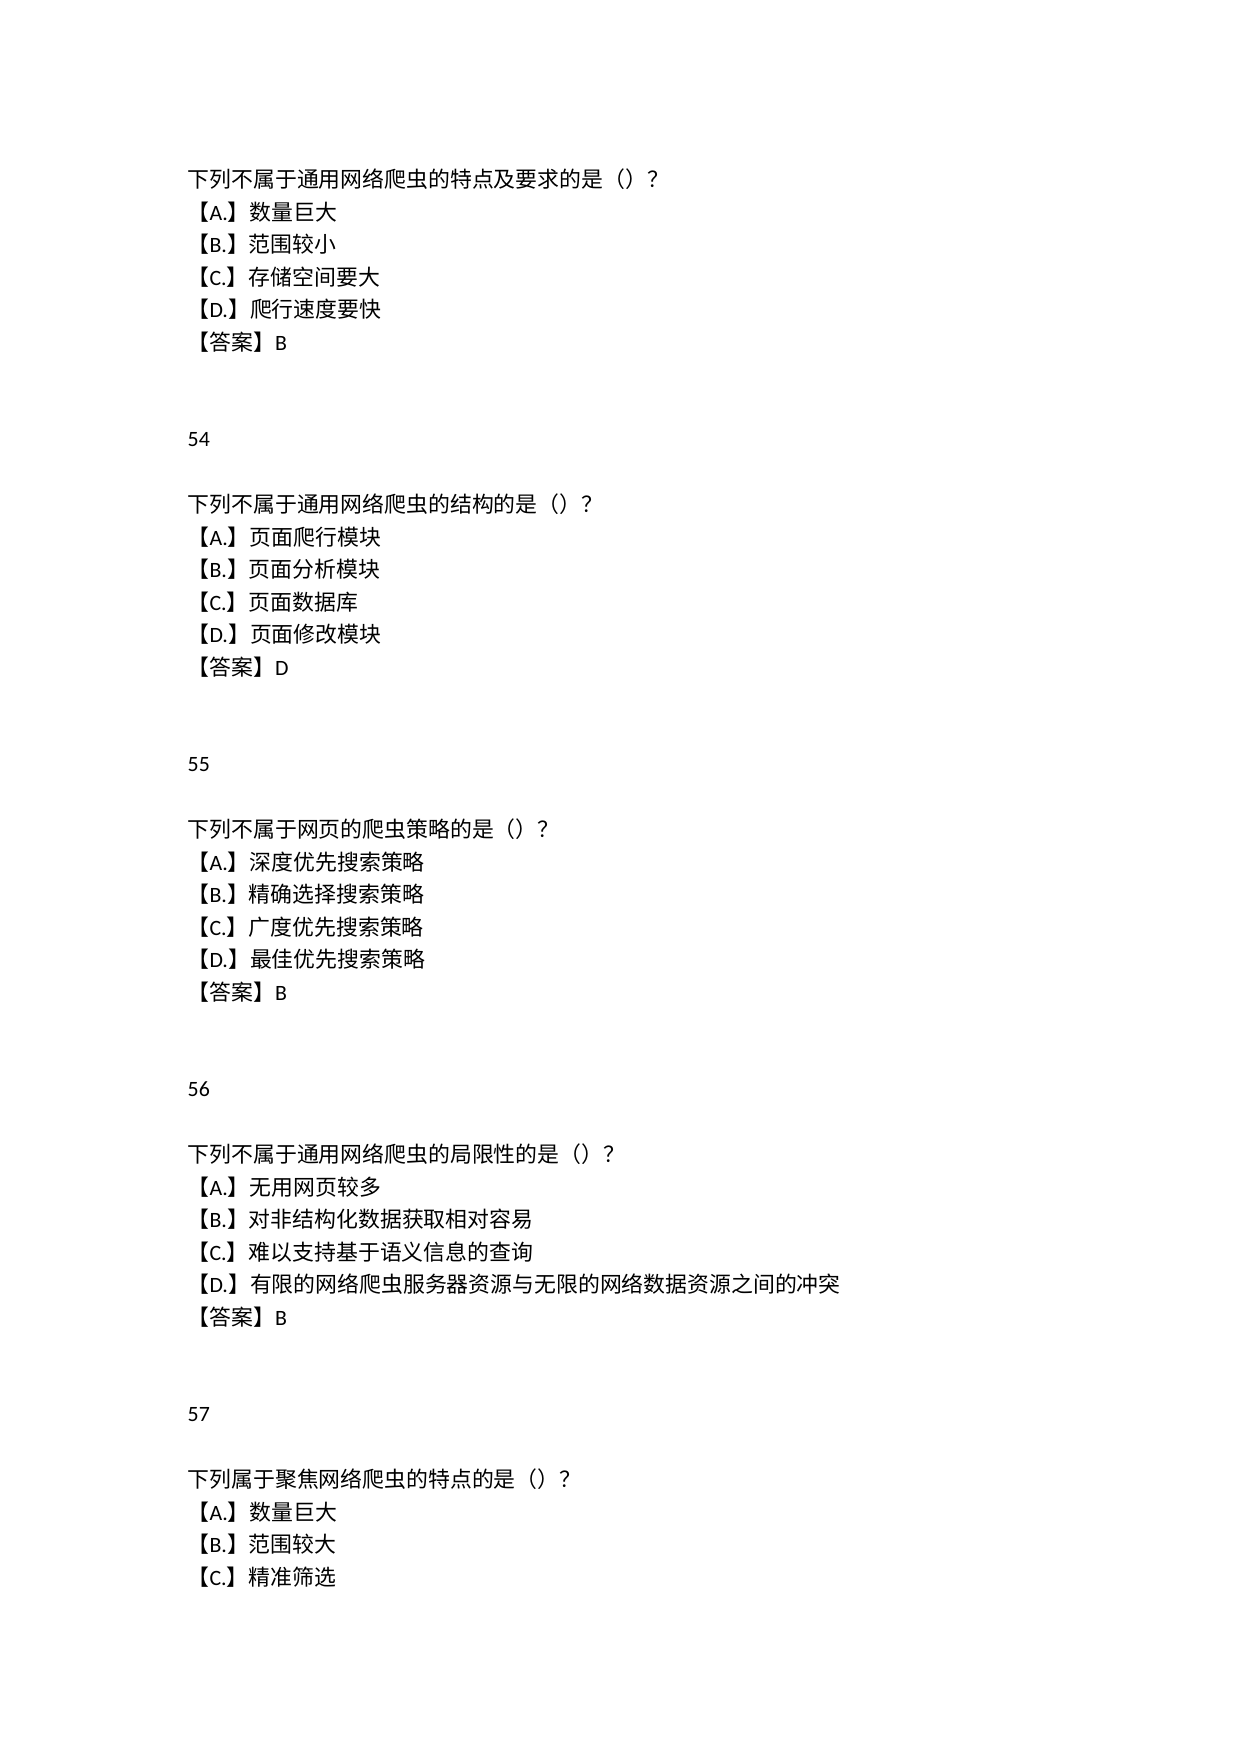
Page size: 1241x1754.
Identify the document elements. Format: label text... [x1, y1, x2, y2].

text 【答案】B [187, 324, 1053, 357]
text 【A.】数量巨大 [187, 1494, 1053, 1527]
text 【B.】范围较小 [187, 227, 1053, 259]
text 【A.】页面爬行模块 [187, 519, 1053, 552]
text 【A.】深度优先搜索策略 [187, 844, 1053, 877]
text 57 [187, 1397, 1053, 1429]
text 【C.】存储空间要大 [187, 259, 1053, 292]
text 下列不属于网页的爬虫策略的是（）？ [187, 812, 1053, 844]
text 【A.】数量巨大 [187, 194, 1053, 227]
text 下列不属于通用网络爬虫的结构的是（）？ [187, 487, 1053, 519]
text 【C.】精准筛选 [187, 1559, 1053, 1592]
text 【答案】B [187, 974, 1053, 1007]
text 【D.】页面修改模块 [187, 617, 1053, 649]
text 【A.】无用网页较多 [187, 1169, 1053, 1202]
text 【C.】难以支持基于语义信息的查询 [187, 1234, 1053, 1267]
text 【答案】B [187, 1299, 1053, 1332]
text 【B.】对非结构化数据获取相对容易 [187, 1202, 1053, 1234]
text 54 [187, 422, 1053, 454]
text 55 [187, 747, 1053, 779]
text 56 [187, 1072, 1053, 1104]
text 下列不属于通用网络爬虫的局限性的是（）？ [187, 1137, 1053, 1169]
text 【C.】页面数据库 [187, 584, 1053, 617]
text 【D.】爬行速度要快 [187, 292, 1053, 324]
text 【B.】精确选择搜索策略 [187, 877, 1053, 909]
text 下列属于聚焦网络爬虫的特点的是（）？ [187, 1462, 1053, 1494]
text 【答案】D [187, 649, 1053, 682]
text 【D.】有限的网络爬虫服务器资源与无限的网络数据资源之间的冲突 [187, 1267, 1053, 1299]
text 【D.】最佳优先搜索策略 [187, 942, 1053, 974]
text 【B.】范围较大 [187, 1527, 1053, 1559]
text 【C.】广度优先搜索策略 [187, 909, 1053, 942]
text 【B.】页面分析模块 [187, 552, 1053, 584]
text 下列不属于通用网络爬虫的特点及要求的是（）？ [187, 162, 1053, 194]
